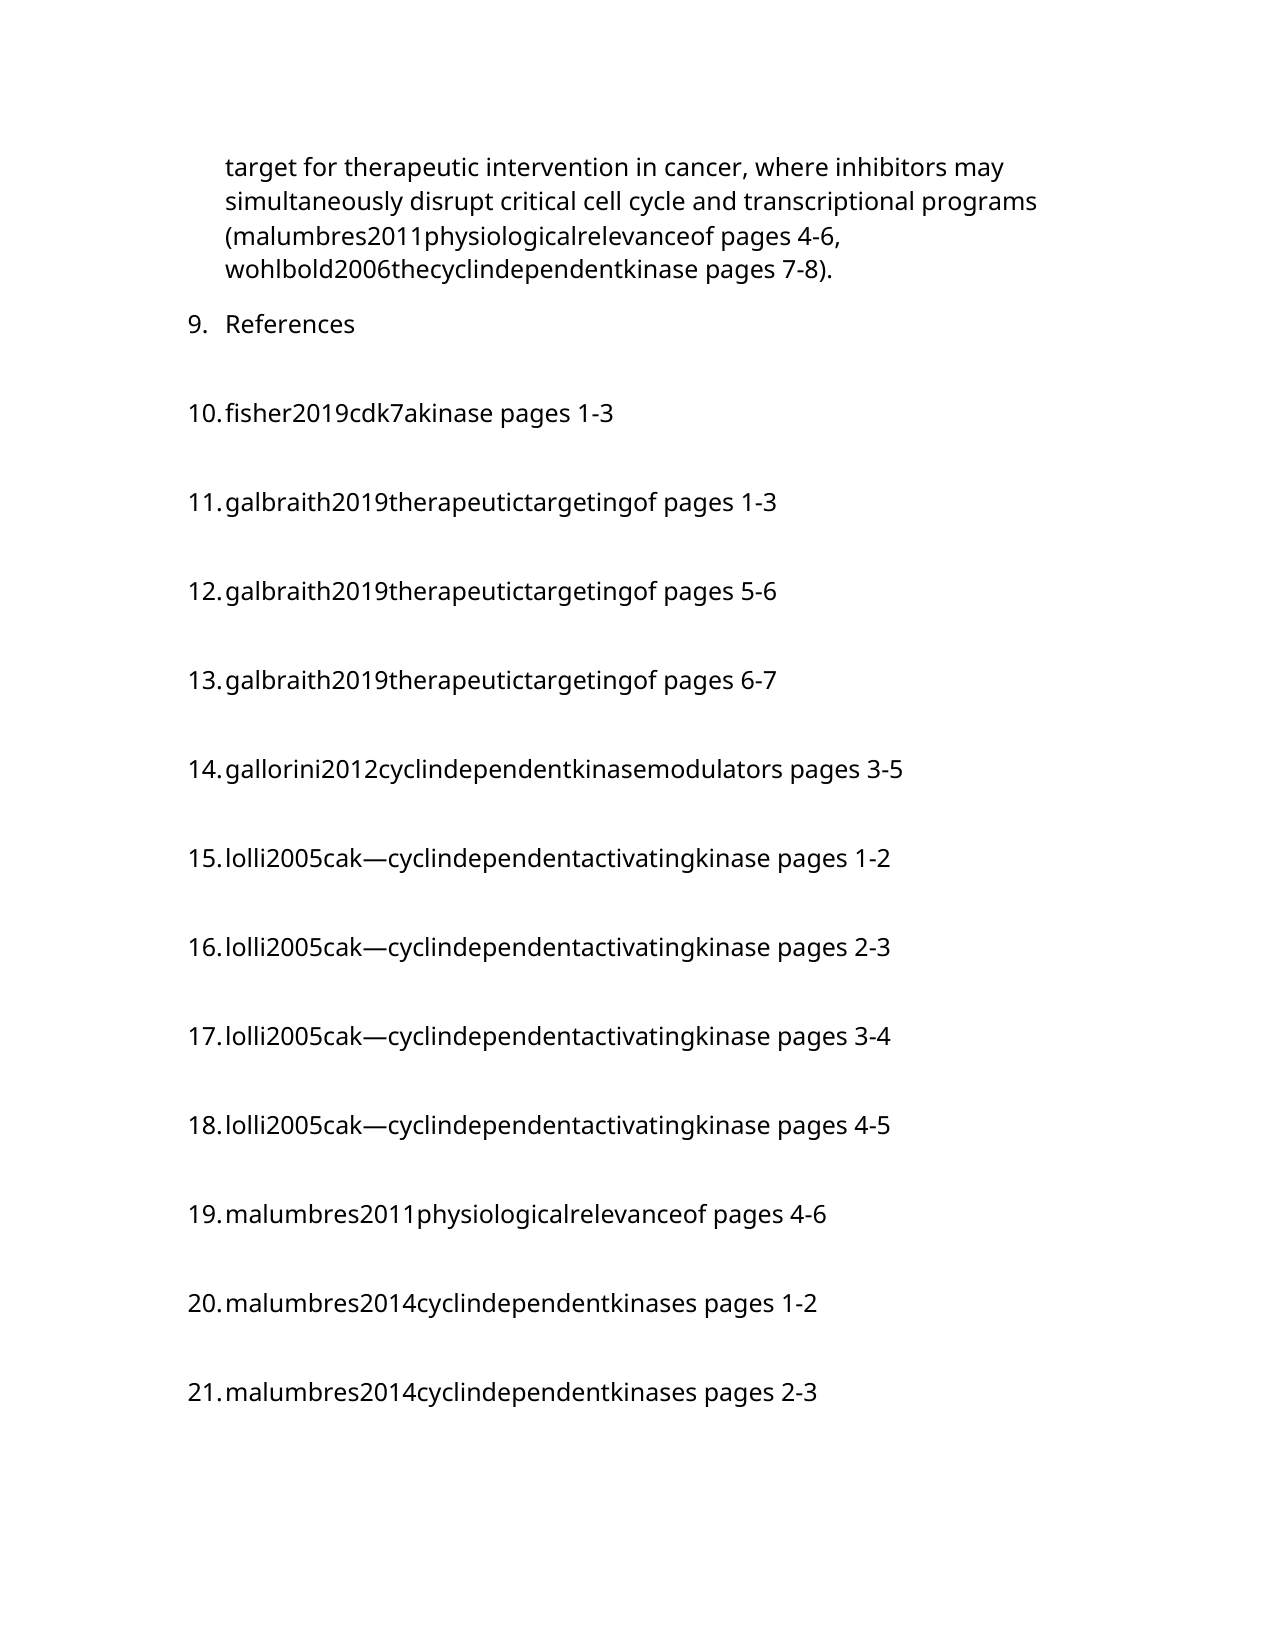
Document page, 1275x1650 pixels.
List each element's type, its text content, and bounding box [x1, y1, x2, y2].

list galbraith2019therapeutictargetingof pages 5-6 [187, 574, 1125, 642]
list galbraith2019therapeutictargetingof pages 6-7 [187, 663, 1125, 731]
list References [187, 307, 1125, 375]
list malumbres2011physiologicalrelevanceof pages 4-6 [187, 1197, 1125, 1265]
list galbraith2019therapeutictargetingof pages 1-3 [187, 485, 1125, 553]
list lolli2005cak—cyclindependentactivatingkinase pages 1-2 [187, 841, 1125, 909]
list lolli2005cak—cyclindependentactivatingkinase pages 2-3 [187, 930, 1125, 998]
list gallorini2012cyclindependentkinasemodulators pages 3-5 [187, 752, 1125, 820]
list malumbres2014cyclindependentkinases pages 2-3 [187, 1374, 1125, 1443]
list fisher2019cdk7akinase pages 1-3 [187, 396, 1125, 464]
list lolli2005cak—cyclindependentactivatingkinase pages 3-4 [187, 1019, 1125, 1087]
list lolli2005cak—cyclindependentactivatingkinase pages 4-5 [187, 1108, 1125, 1176]
list malumbres2014cyclindependentkinases pages 1-2 [187, 1286, 1125, 1354]
